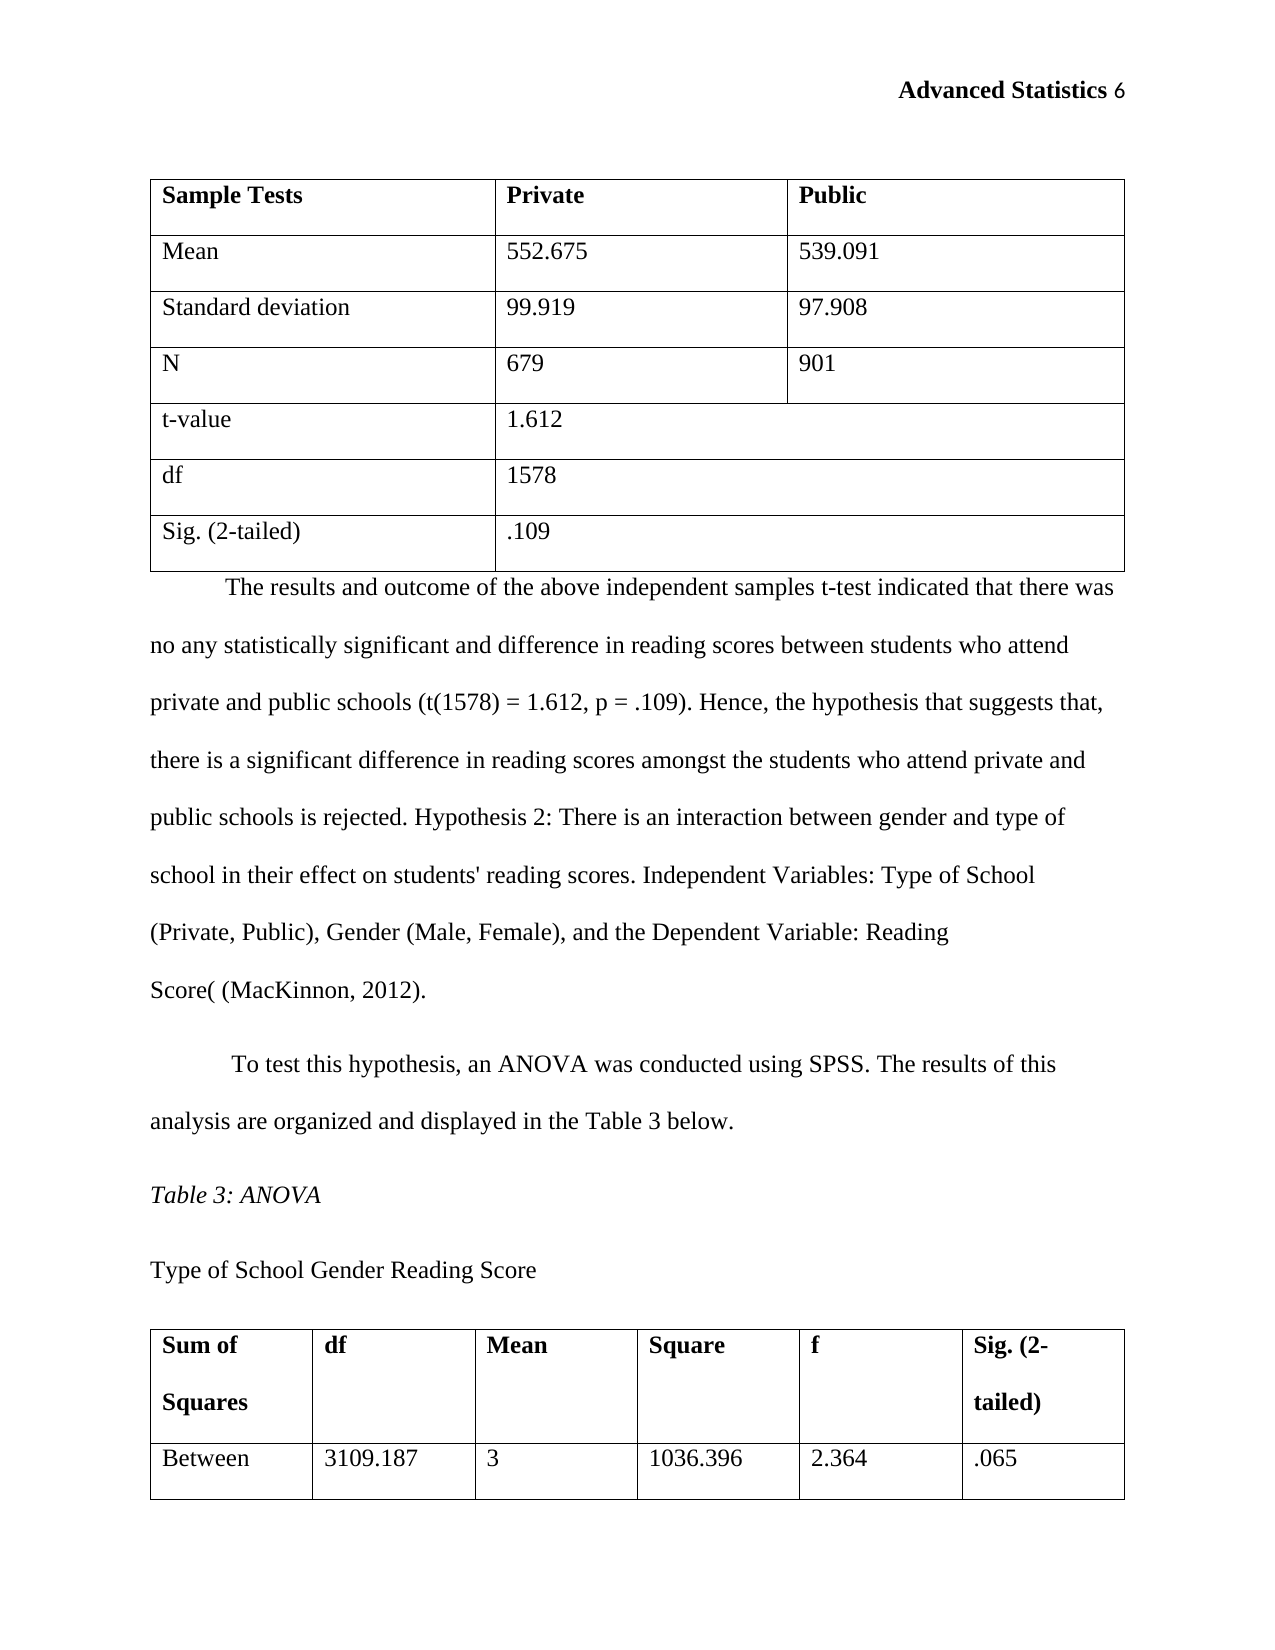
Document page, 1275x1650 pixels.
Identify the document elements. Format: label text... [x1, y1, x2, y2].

table_header df [313, 1330, 475, 1442]
text Table 3: ANOVA [150, 1181, 1125, 1209]
table_header Sum of Squares [151, 1330, 312, 1442]
table_cell 539.091 [788, 236, 1124, 291]
table_cell t-value [151, 404, 495, 459]
table_cell 901 [788, 348, 1124, 403]
table_header Sig. (2-tailed) [963, 1330, 1124, 1442]
text Type of School Gender Reading Score [150, 1255, 1125, 1283]
table_cell .065 [963, 1444, 1124, 1498]
table_cell 3 [476, 1444, 637, 1498]
table_cell df [151, 460, 495, 515]
table_header Private [496, 180, 787, 235]
table_cell .109 [496, 516, 1124, 571]
table_cell Standard deviation [151, 292, 495, 347]
table_cell 2.364 [800, 1444, 962, 1498]
table_cell Between Groups [151, 1444, 312, 1498]
table_cell 3109.187 [313, 1444, 475, 1498]
table_cell 1.612 [496, 404, 1124, 459]
table_header Sample Tests [151, 180, 495, 235]
table_cell 99.919 [496, 292, 787, 347]
table_cell 552.675 [496, 236, 787, 291]
text The results and outcome of the above independent samples t-test indicated that there was no any statistically significant and difference in reading scores between students who attend private and public schools (t(1578) = 1.612, p = .109). Hence, the hypothesis that suggests that, there is a significant difference in reading scores amongst the students who attend private and public schools is rejected. Hypothesis 2: There is an interaction between gender and type of school in their effect on students' reading scores. Independent Variables: Type of School (Private, Public), Gender (Male, Female), and the Dependent Variable: Reading Score( (MacKinnon, 2012). [150, 572, 1125, 1003]
table_header Public [788, 180, 1124, 235]
table_cell 679 [496, 348, 787, 403]
table_cell N [151, 348, 495, 403]
table_header Square [638, 1330, 799, 1442]
table_header Mean [476, 1330, 637, 1442]
table_cell Sig. (2-tailed) [151, 516, 495, 571]
table_cell 1578 [496, 460, 1124, 515]
table_cell 97.908 [788, 292, 1124, 347]
table_cell Mean [151, 236, 495, 291]
table_header f [800, 1330, 962, 1442]
table_cell 1036.396 [638, 1444, 799, 1498]
text To test this hypothesis, an ANOVA was conducted using SPSS. The results of this analysis are organized and displayed in the Table 3 below. [150, 1049, 1125, 1135]
